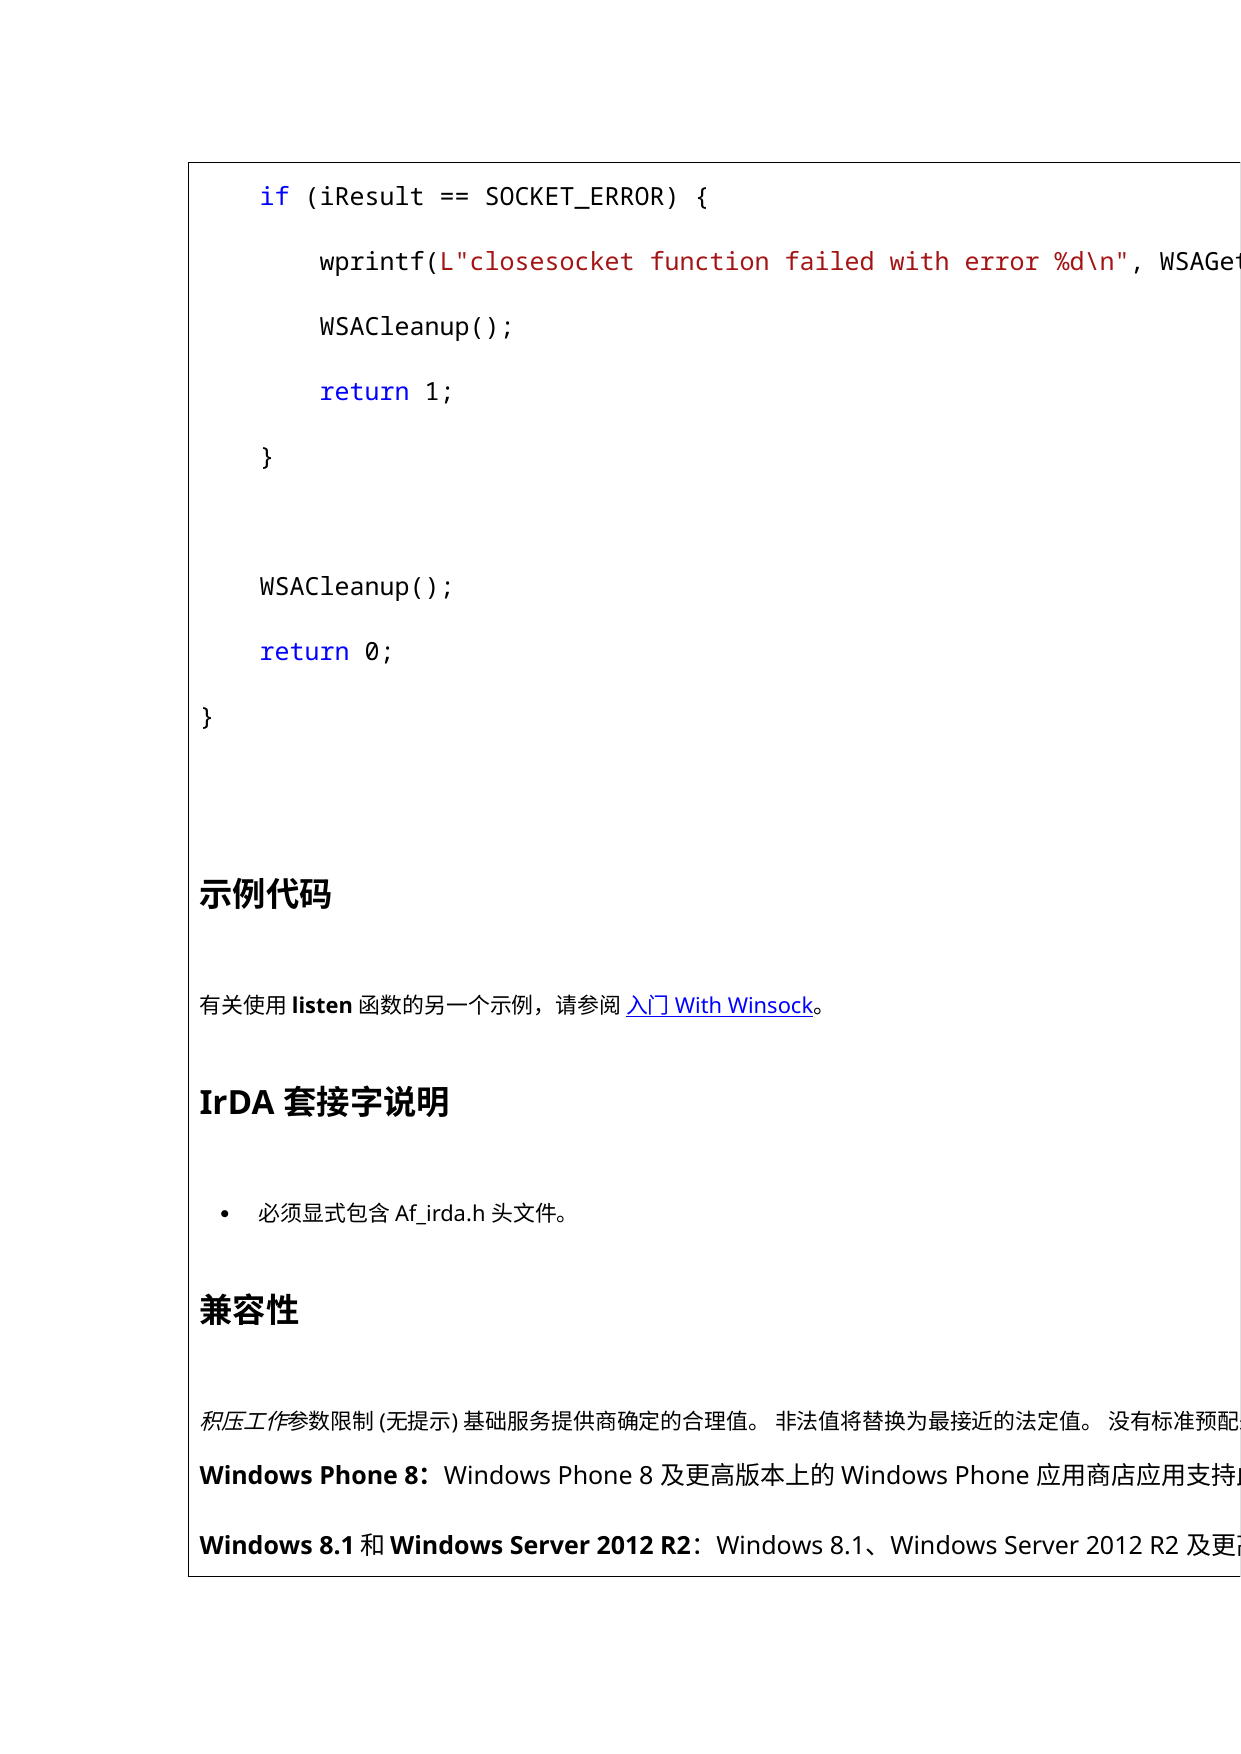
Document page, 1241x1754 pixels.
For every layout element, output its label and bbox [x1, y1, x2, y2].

table_header [189, 163, 1240, 1576]
